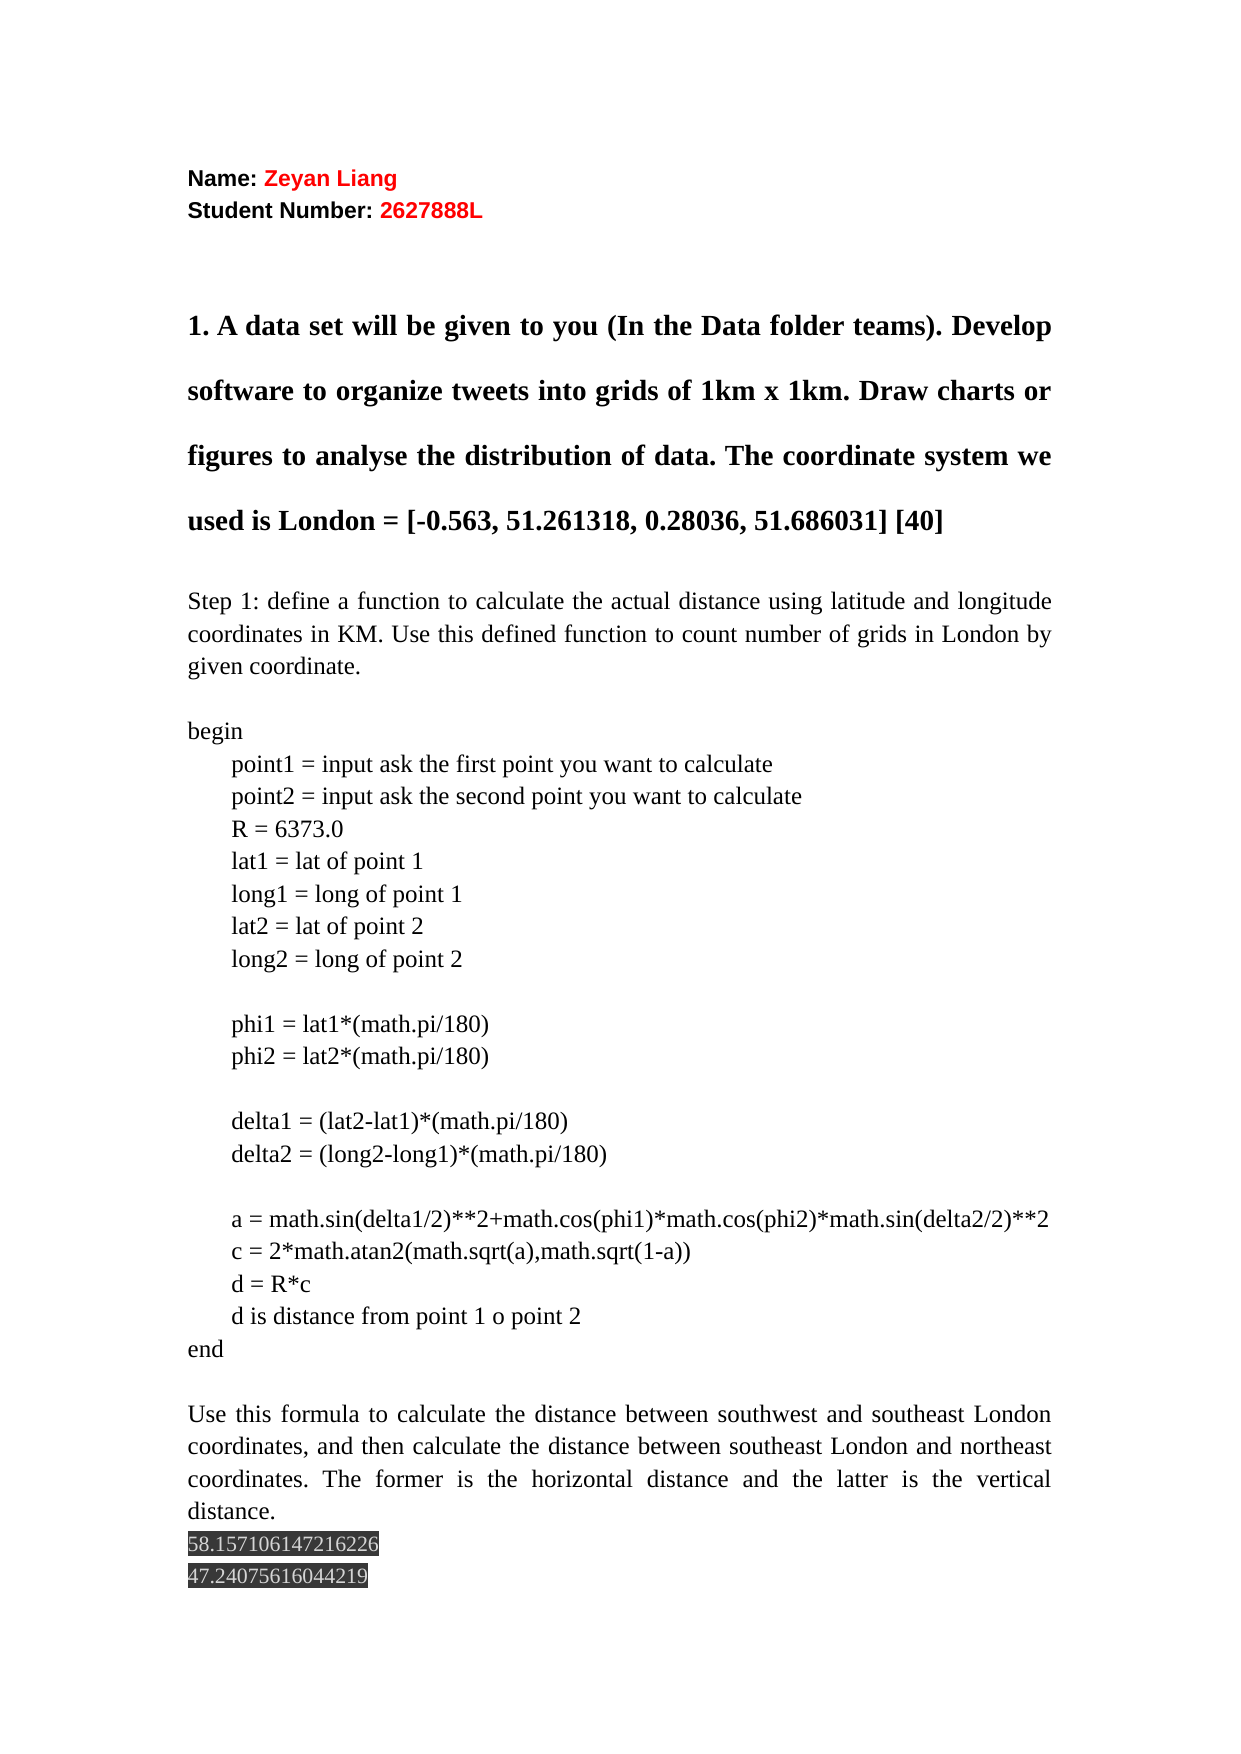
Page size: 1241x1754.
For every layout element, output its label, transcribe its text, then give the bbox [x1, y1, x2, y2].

text 1. A data set will be given to you (In the Data folder teams). Develop software to organize tweets into grids of 1km x 1km. Draw charts or figures to analyse the distribution of data. The coordinate system we used is London = [-0.563, 51.261318, 0.28036, 51.686031] [40] [187, 292, 1053, 552]
text Student Number: 2627888L [187, 194, 1053, 227]
list long2 = long of point 2 [231, 942, 1053, 974]
text c = 2*math.atan2(math.sqrt(a),math.sqrt(1-a)) [187, 1234, 1053, 1267]
list point2 = input ask the second point you want to calculate [231, 779, 1053, 812]
list lat1 = lat of point 1 [231, 844, 1053, 877]
text d is distance from point 1 o point 2 [187, 1299, 1053, 1332]
text Step 1: define a function to calculate the actual distance using latitude and longitude coordinates in KM. Use this defined function to count number of grids in London by given coordinate. [187, 584, 1053, 682]
text phi2 = lat2*(math.pi/180) [187, 1039, 1053, 1072]
text a = math.sin(delta1/2)**2+math.cos(phi1)*math.cos(phi2)*math.sin(delta2/2)**2 [156, 1202, 1053, 1234]
list R = 6373.0 [231, 812, 1053, 844]
text phi1 = lat1*(math.pi/180) [187, 1007, 1053, 1039]
text delta1 = (lat2-lat1)*(math.pi/180) [187, 1104, 1053, 1137]
text Use this formula to calculate the distance between southwest and southeast London coordinates, and then calculate the distance between southeast London and northeast coordinates. The former is the horizontal distance and the latter is the vertical distance. [187, 1397, 1053, 1527]
text begin [187, 714, 1053, 747]
list point1 = input ask the first point you want to calculate [231, 747, 1053, 779]
text end [187, 1332, 1053, 1364]
text delta2 = (long2-long1)*(math.pi/180) [187, 1137, 1053, 1169]
text d = R*c [187, 1267, 1053, 1299]
text Name: Zeyan Liang [187, 162, 1053, 194]
list lat2 = lat of point 2 [231, 909, 1053, 942]
text 58.157106147216226 [187, 1527, 1053, 1559]
text 47.24075616044219 [187, 1559, 1053, 1592]
list long1 = long of point 1 [231, 877, 1053, 909]
